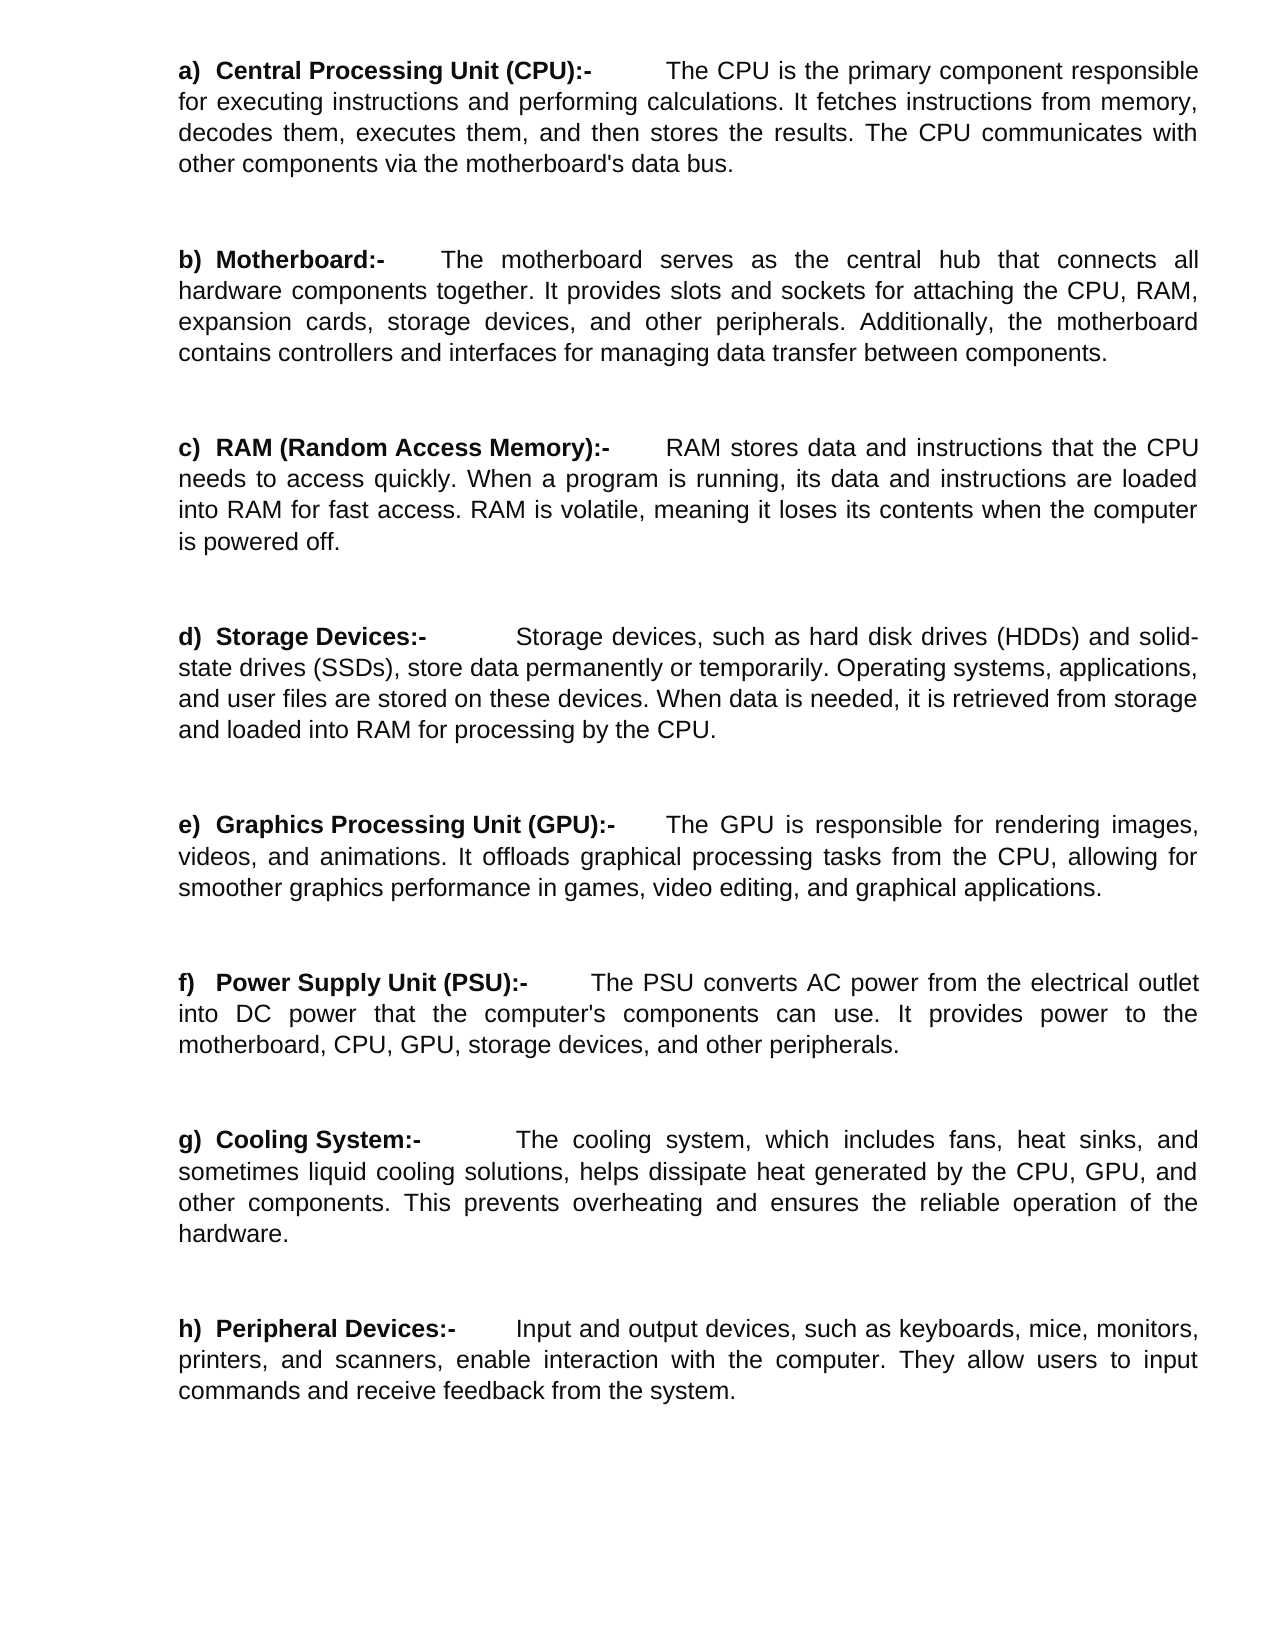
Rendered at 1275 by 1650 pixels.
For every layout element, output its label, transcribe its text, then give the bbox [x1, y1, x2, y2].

list Storage Devices:- Storage devices, such as hard disk drives (HDDs) and solid-state drives (SSDs), store data permanently or temporarily. Operating systems, applications, and user files are stored on these devices. When data is needed, it is retrieved from storage and loaded into RAM for processing by the CPU. [178, 622, 1200, 653]
list Cooling System:- The cooling system, which includes fans, heat sinks, and sometimes liquid cooling solutions, helps dissipate heat generated by the CPU, GPU, and other components. This prevents overheating and ensures the reliable operation of the hardware. [178, 1216, 1200, 1247]
list Motherboard:- The motherboard serves as the central hub that connects all hardware components together. It provides slots and sockets for attaching the CPU, RAM, expansion cards, storage devices, and other peripherals. Additionally, the motherboard contains controllers and interfaces for managing data transfer between components. [178, 245, 1200, 276]
list Motherboard:- The motherboard serves as the central hub that connects all hardware components together. It provides slots and sockets for attaching the CPU, RAM, expansion cards, storage devices, and other peripherals. Additionally, the motherboard contains controllers and interfaces for managing data transfer between components. [178, 336, 1200, 367]
list RAM (Random Access Memory):- RAM stores data and instructions that the CPU needs to access quickly. When a program is running, its data and instructions are loaded into RAM for fast access. RAM is volatile, meaning it loses its contents when the computer is powered off. [178, 433, 1200, 464]
list Graphics Processing Unit (GPU):- The GPU is responsible for rendering images, videos, and animations. It offloads graphical processing tasks from the CPU, allowing for smoother graphics performance in games, video editing, and graphical applications. [178, 810, 1200, 841]
list Peripheral Devices:- Input and output devices, such as keyboards, mice, monitors, printers, and scanners, enable interaction with the computer. They allow users to input commands and receive feedback from the system. [178, 1314, 1200, 1345]
list Storage Devices:- Storage devices, such as hard disk drives (HDDs) and solid-state drives (SSDs), store data permanently or temporarily. Operating systems, applications, and user files are stored on these devices. When data is needed, it is retrieved from storage and loaded into RAM for processing by the CPU. [178, 713, 1200, 744]
list Central Processing Unit (CPU):- The CPU is the primary component responsible for executing instructions and performing calculations. It fetches instructions from memory, decodes them, executes them, and then stores the results. The CPU communicates with other components via the motherboard's data bus. [178, 147, 1200, 178]
list Cooling System:- The cooling system, which includes fans, heat sinks, and sometimes liquid cooling solutions, helps dissipate heat generated by the CPU, GPU, and other components. This prevents overheating and ensures the reliable operation of the hardware. [178, 1125, 1200, 1156]
list Power Supply Unit (PSU):- The PSU converts AC power from the electrical outlet into DC power that the computer's components can use. It provides power to the motherboard, CPU, GPU, storage devices, and other peripherals. [178, 1028, 1200, 1059]
list Graphics Processing Unit (GPU):- The GPU is responsible for rendering images, videos, and animations. It offloads graphical processing tasks from the CPU, allowing for smoother graphics performance in games, video editing, and graphical applications. [178, 870, 1200, 901]
list RAM (Random Access Memory):- RAM stores data and instructions that the CPU needs to access quickly. When a program is running, its data and instructions are loaded into RAM for fast access. RAM is volatile, meaning it loses its contents when the computer is powered off. [178, 524, 1200, 555]
list Central Processing Unit (CPU):- The CPU is the primary component responsible for executing instructions and performing calculations. It fetches instructions from memory, decodes them, executes them, and then stores the results. The CPU communicates with other components via the motherboard's data bus. [178, 56, 1200, 87]
list Peripheral Devices:- Input and output devices, such as keyboards, mice, monitors, printers, and scanners, enable interaction with the computer. They allow users to input commands and receive feedback from the system. [178, 1374, 1200, 1405]
list Power Supply Unit (PSU):- The PSU converts AC power from the electrical outlet into DC power that the computer's components can use. It provides power to the motherboard, CPU, GPU, storage devices, and other peripherals. [178, 968, 1200, 999]
